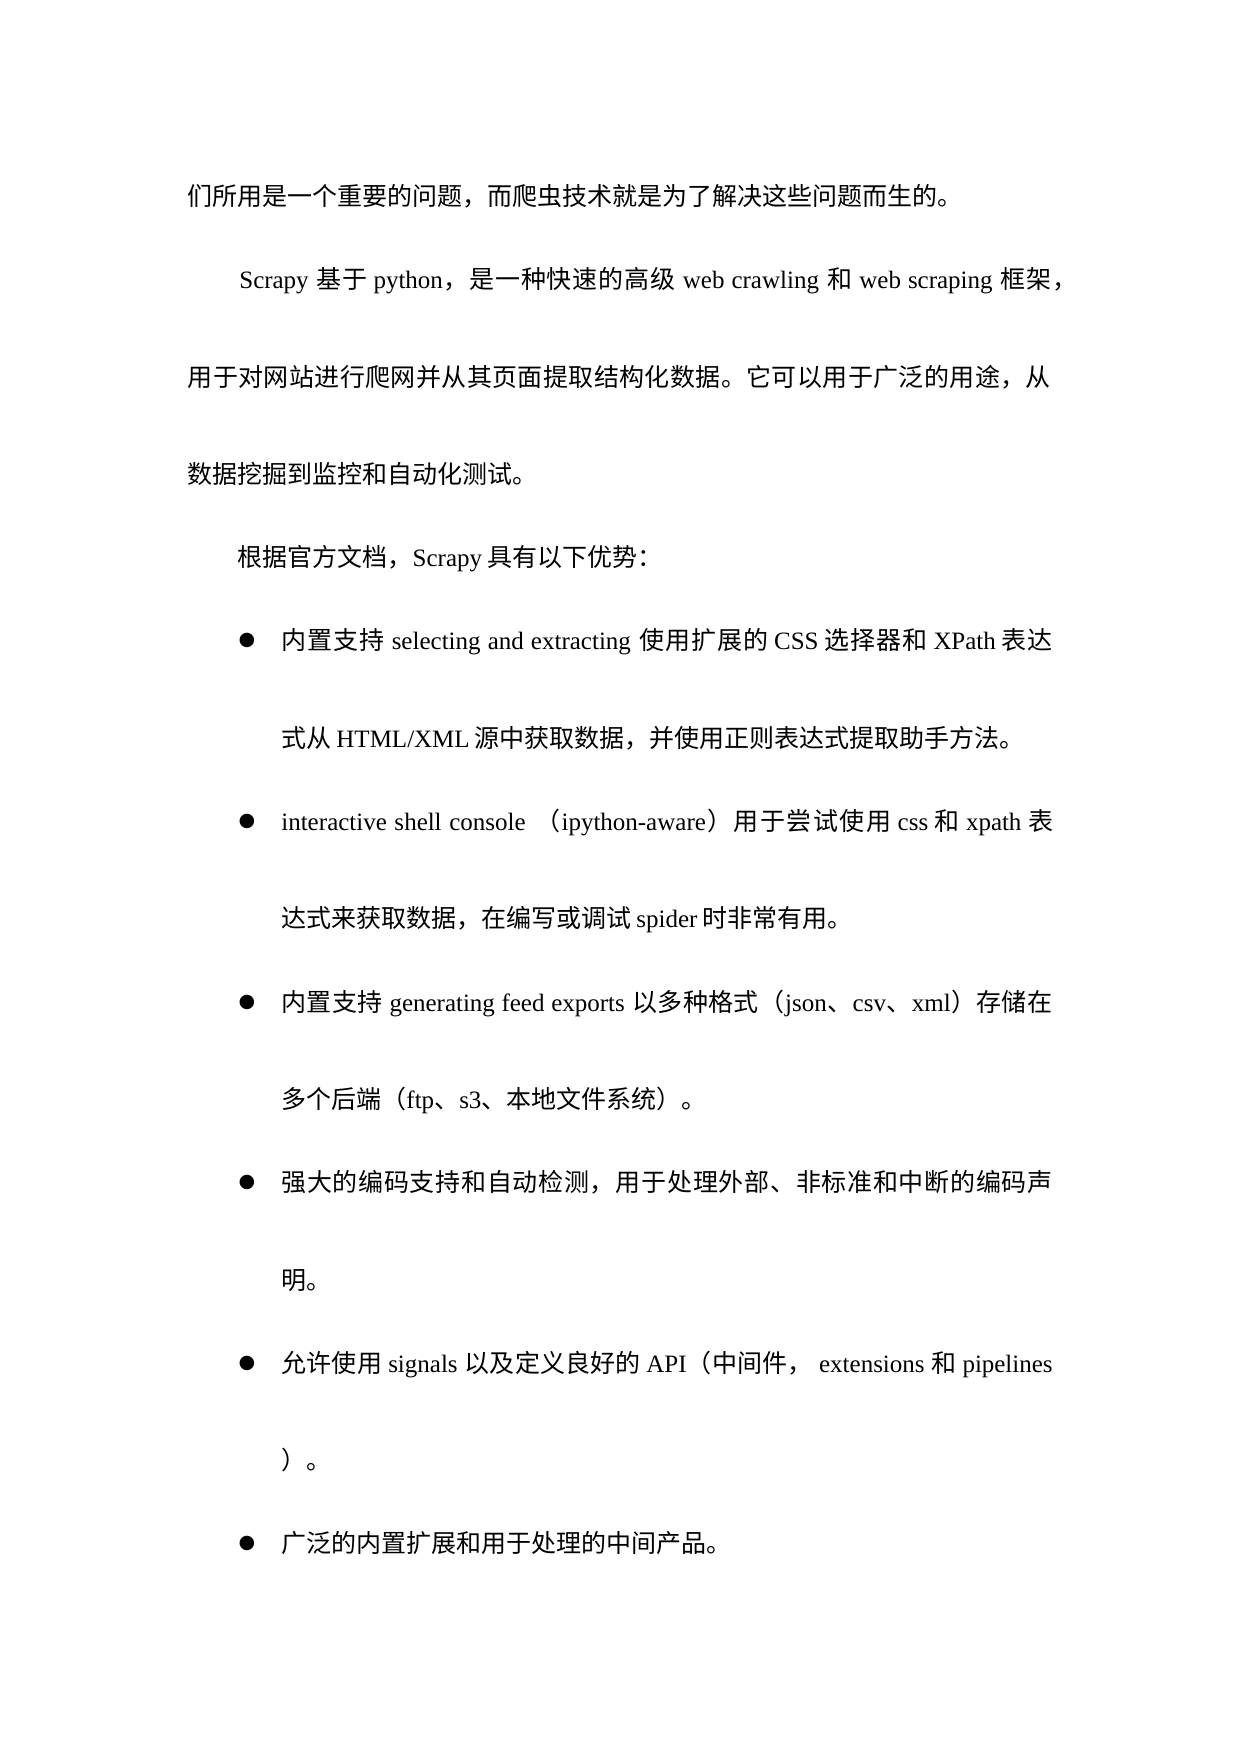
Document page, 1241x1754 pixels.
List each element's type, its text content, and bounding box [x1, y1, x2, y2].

list 允许使用 signals 以及定义良好的API（中间件， extensions 和 pipelines ）。 [237, 1329, 1053, 1491]
list 广泛的内置扩展和用于处理的中间产品。 [237, 1509, 1053, 1574]
text Scrapy 基于python，是一种快速的高级 web crawling 和 web scraping 框架，用于对网站进行爬网并从其页面提取结构化数据。它可以用于广泛的用途，从数据挖掘到监控和自动化测试。 [187, 245, 1053, 505]
list 内置支持 selecting and extracting 使用扩展的CSS选择器和XPath表达式从HTML/XML源中获取数据，并使用正则表达式提取助手方法。 [237, 606, 1053, 769]
text 根据官方文档，Scrapy具有以下优势： [187, 523, 1053, 588]
list 强大的编码支持和自动检测，用于处理外部、非标准和中断的编码声明。 [237, 1148, 1053, 1311]
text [187, 162, 1053, 227]
list 内置支持 generating feed exports 以多种格式（json、csv、xml）存储在多个后端（ftp、s3、本地文件系统）。 [237, 968, 1053, 1130]
list interactive shell console （ipython-aware）用于尝试使用css和xpath表达式来获取数据，在编写或调试spider时非常有用。 [237, 787, 1053, 949]
